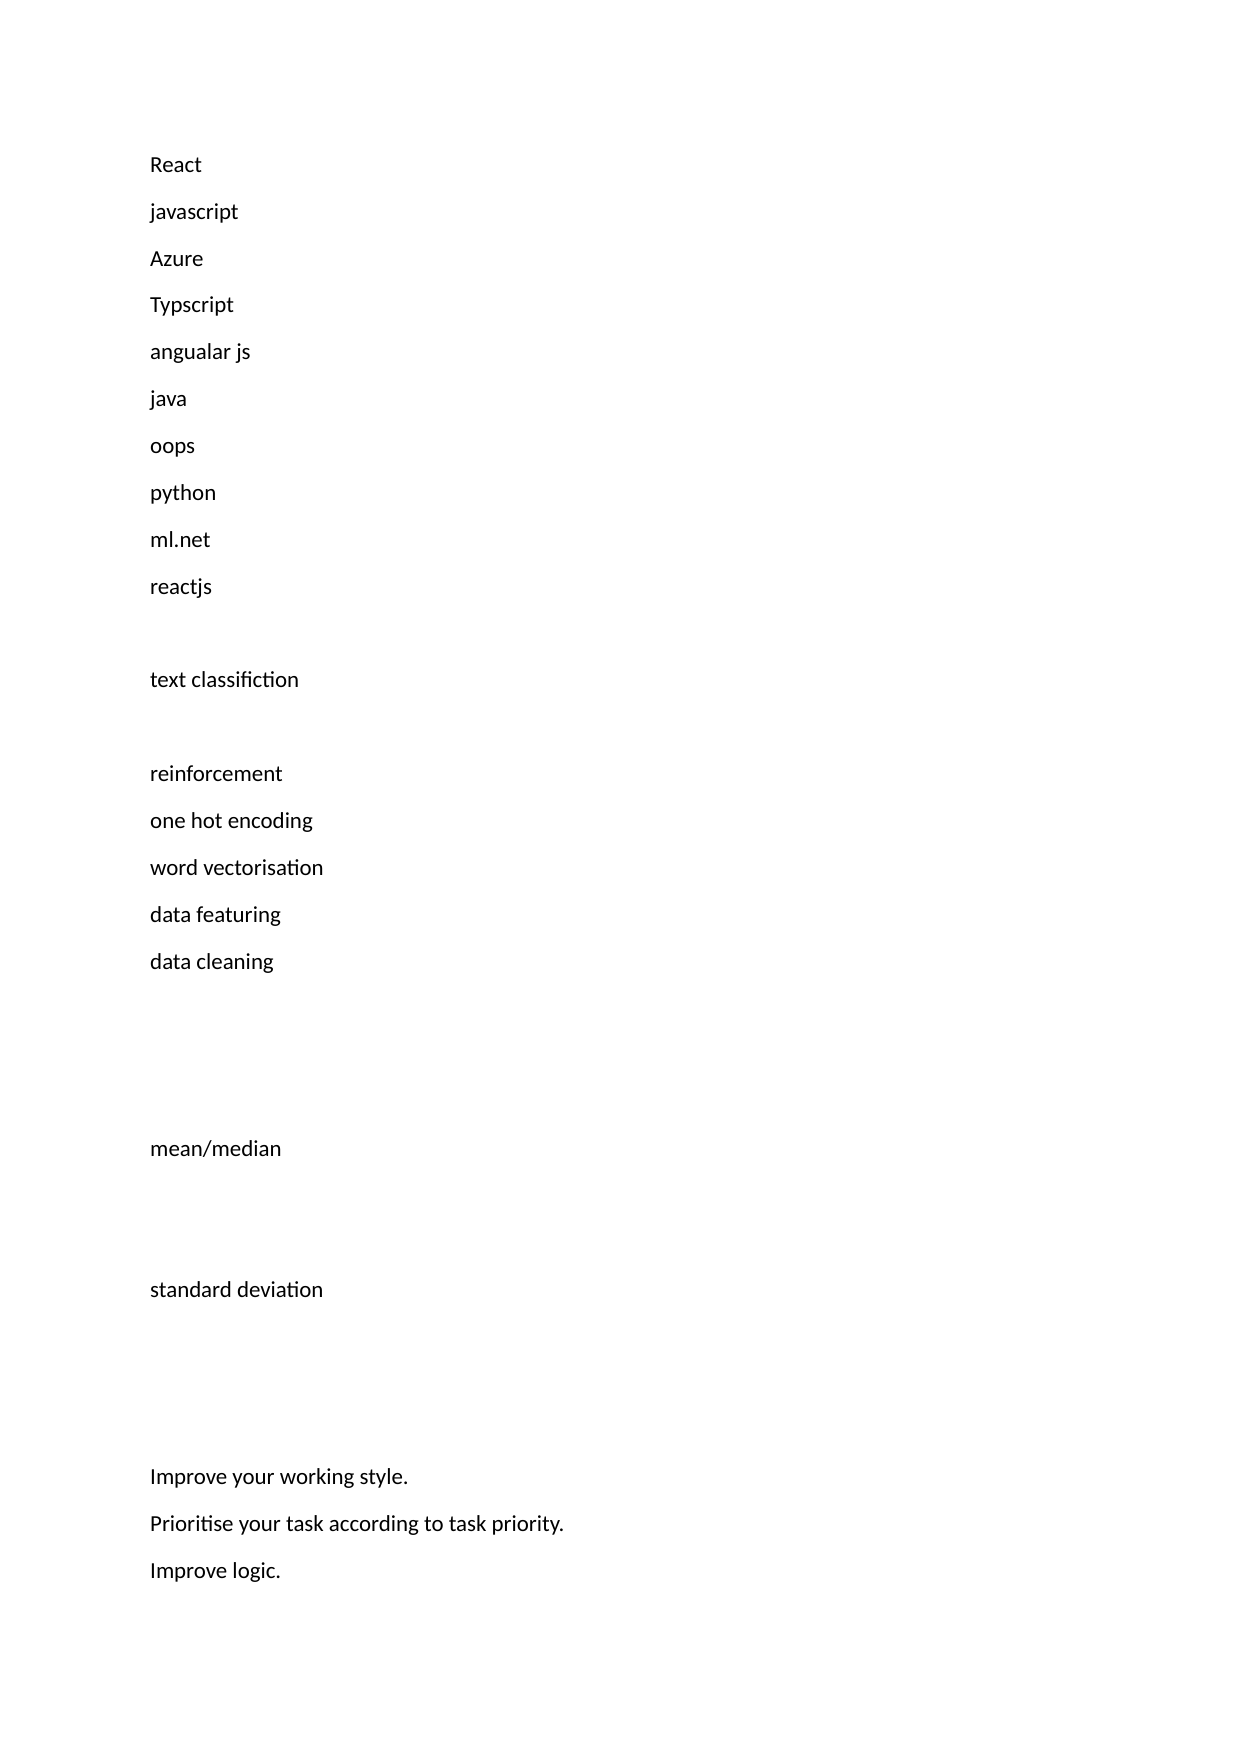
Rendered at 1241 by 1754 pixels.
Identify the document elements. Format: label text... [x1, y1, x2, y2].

text Prioritise your task according to task priority. [150, 1509, 1090, 1537]
text React [150, 150, 1090, 178]
text word vectorisation [150, 853, 1090, 881]
text reinforcement [150, 759, 1090, 787]
text data cleaning [150, 947, 1090, 975]
text javascript [150, 197, 1090, 225]
text reactjs [150, 572, 1090, 600]
text Azure [150, 244, 1090, 272]
text Improve your working style. [150, 1462, 1090, 1491]
text angualar js [150, 337, 1090, 366]
text Typscript [150, 291, 1090, 319]
text mean/median [150, 1134, 1090, 1162]
text python [150, 478, 1090, 506]
text oops [150, 431, 1090, 459]
text standard deviation [150, 1275, 1090, 1303]
text one hot encoding [150, 806, 1090, 834]
text text classifiction [150, 666, 1090, 694]
text Improve logic. [150, 1556, 1090, 1584]
text data featuring [150, 900, 1090, 928]
text java [150, 384, 1090, 412]
text ml.net [150, 525, 1090, 553]
